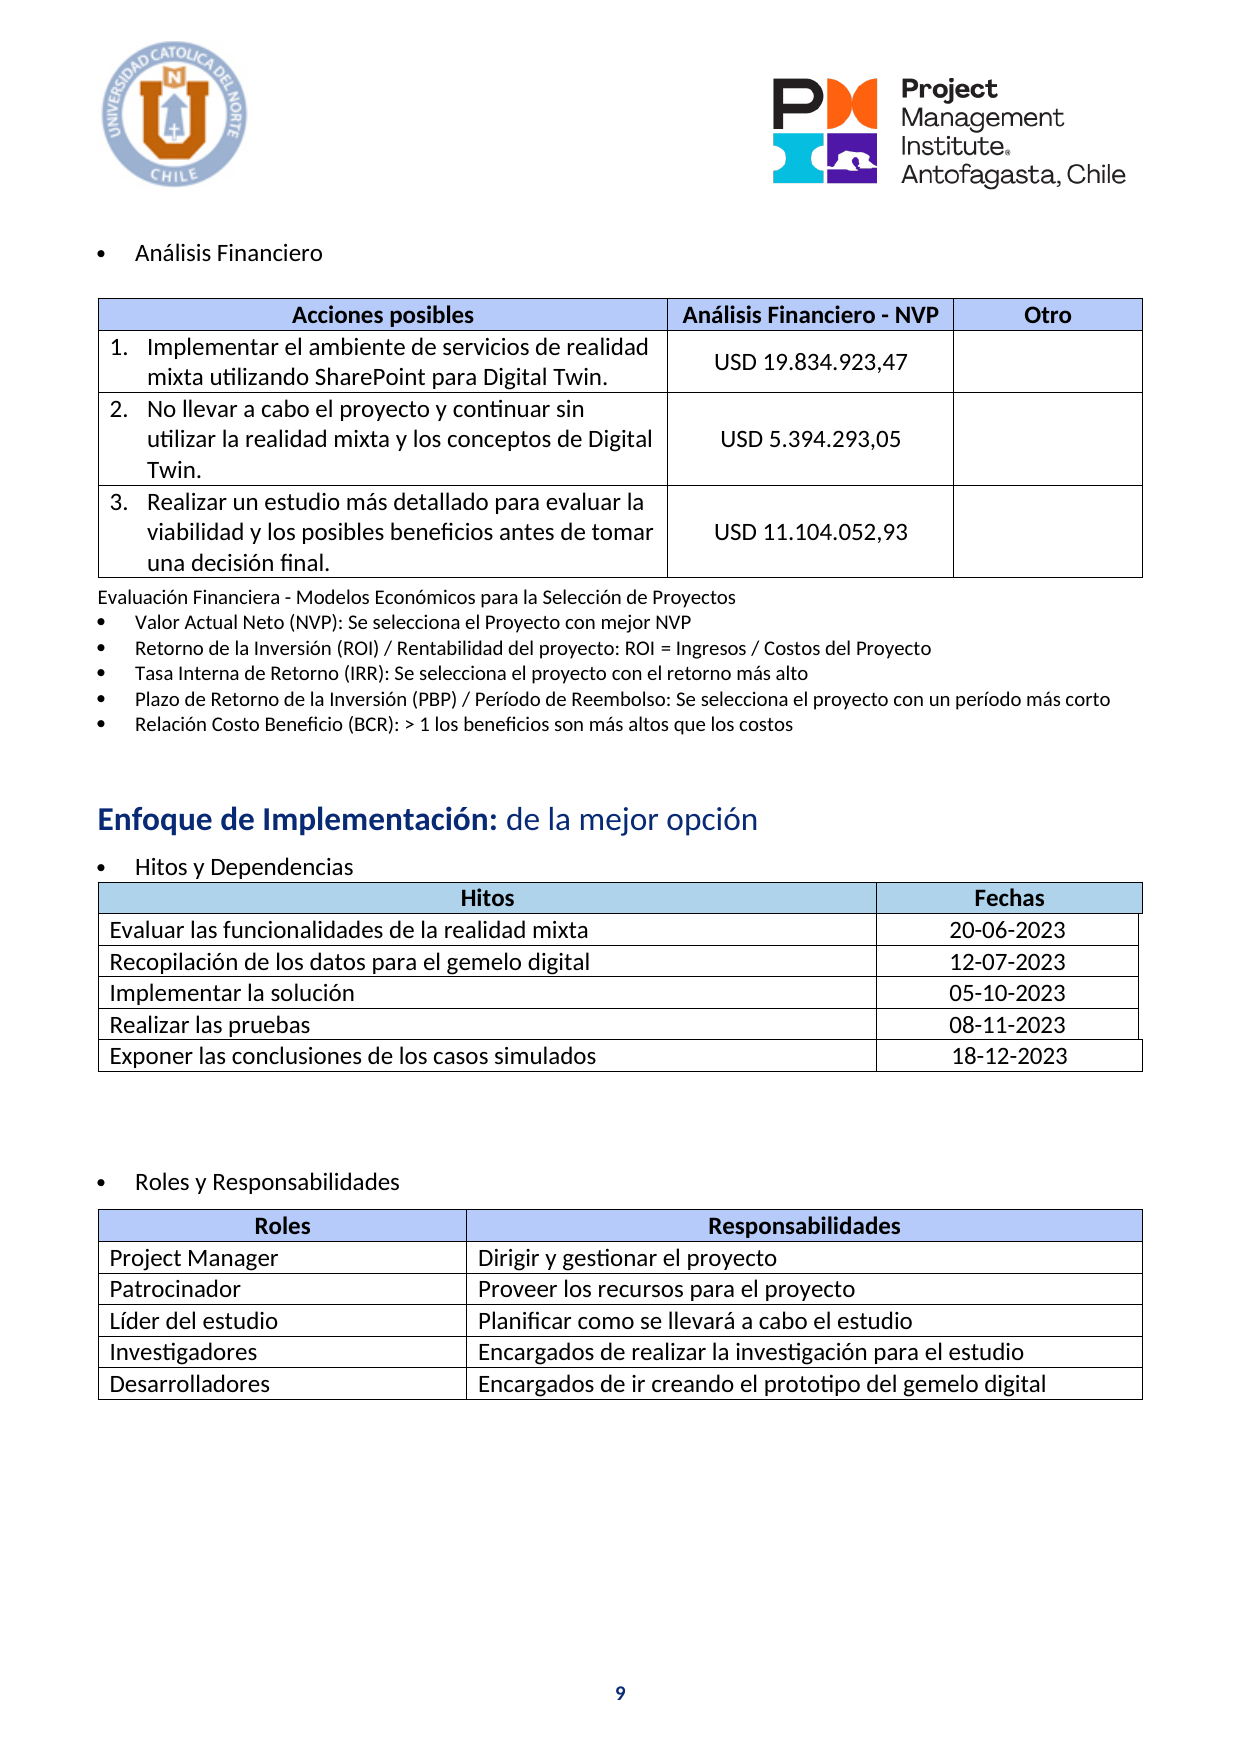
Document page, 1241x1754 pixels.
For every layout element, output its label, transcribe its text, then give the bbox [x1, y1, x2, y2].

table_header Fechas [877, 883, 1142, 913]
table_header Roles [99, 1210, 466, 1241]
table_cell [954, 393, 1142, 484]
table_cell USD 19.834.923,47 [668, 331, 953, 392]
list Valor Actual Neto (NVP): Se selecciona el Proyecto con mejor NVP [97, 609, 1143, 635]
table_cell Exponer las conclusiones de los casos simulados [99, 1040, 876, 1071]
list Plazo de Retorno de la Inversión (PBP) / Período de Reembolso: Se selecciona el proyecto con un período más corto [97, 686, 1143, 711]
table_cell 20-06-2023 [877, 914, 1138, 945]
list Hitos y Dependencias [97, 851, 1143, 882]
table_cell Planificar como se llevará a cabo el estudio [467, 1305, 1142, 1336]
text Enfoque de Implementación: de la mejor opción [97, 798, 1143, 838]
table_cell Desarrolladores [99, 1368, 466, 1399]
table_cell [954, 331, 1142, 392]
table_cell Realizar un estudio más detallado para evaluar la viabilidad y los posibles beneficios antes de tomar una decisión final. [99, 486, 667, 577]
table_cell Realizar las pruebas [99, 1009, 876, 1039]
table_header Responsabilidades [467, 1210, 1142, 1241]
table_cell Proveer los recursos para el proyecto [467, 1274, 1142, 1304]
text Evaluación Financiera - Modelos Económicos para la Selección de Proyectos [97, 584, 1143, 609]
table_cell 12-07-2023 [877, 946, 1138, 976]
table_cell Patrocinador [99, 1274, 466, 1304]
picture [772, 78, 1129, 190]
table_cell Implementar el ambiente de servicios de realidad mixta utilizando SharePoint para Digital Twin. [99, 331, 667, 392]
table_header Acciones posibles [99, 299, 667, 330]
table_cell Encargados de ir creando el prototipo del gemelo digital [467, 1368, 1142, 1399]
table_header Análisis Financiero - NVP [668, 299, 953, 330]
list Roles y Responsabilidades [97, 1166, 1143, 1197]
table_cell USD 11.104.052,93 [668, 486, 953, 577]
table_cell Líder del estudio [99, 1305, 466, 1336]
table_header Hitos [99, 883, 876, 913]
table_cell 05-10-2023 [877, 977, 1138, 1008]
table_cell Project Manager [99, 1242, 466, 1272]
table_cell Recopilación de los datos para el gemelo digital [99, 946, 876, 976]
list Retorno de la Inversión (ROI) / Rentabilidad del proyecto: ROI = Ingresos / Costos del Proyecto [97, 635, 1143, 660]
table_cell Dirigir y gestionar el proyecto [467, 1242, 1142, 1272]
table_cell [954, 486, 1142, 577]
list Tasa Interna de Retorno (IRR): Se selecciona el proyecto con el retorno más alto [97, 660, 1143, 686]
table_cell 18-12-2023 [877, 1040, 1142, 1071]
table_cell Encargados de realizar la investigación para el estudio [467, 1337, 1142, 1367]
table_cell 08-11-2023 [877, 1009, 1138, 1039]
list Análisis Financiero [97, 237, 1143, 268]
table_header Otro [954, 299, 1142, 330]
list Relación Costo Beneficio (BCR): > 1 los beneficios son más altos que los costos [97, 711, 1143, 737]
table_cell Implementar la solución [99, 977, 876, 1008]
table_cell Evaluar las funcionalidades de la realidad mixta [99, 914, 876, 945]
picture [97, 41, 254, 190]
table_cell USD 5.394.293,05 [668, 393, 953, 484]
table_cell No llevar a cabo el proyecto y continuar sin utilizar la realidad mixta y los conceptos de Digital Twin. [99, 393, 667, 484]
table_cell Investigadores [99, 1337, 466, 1367]
